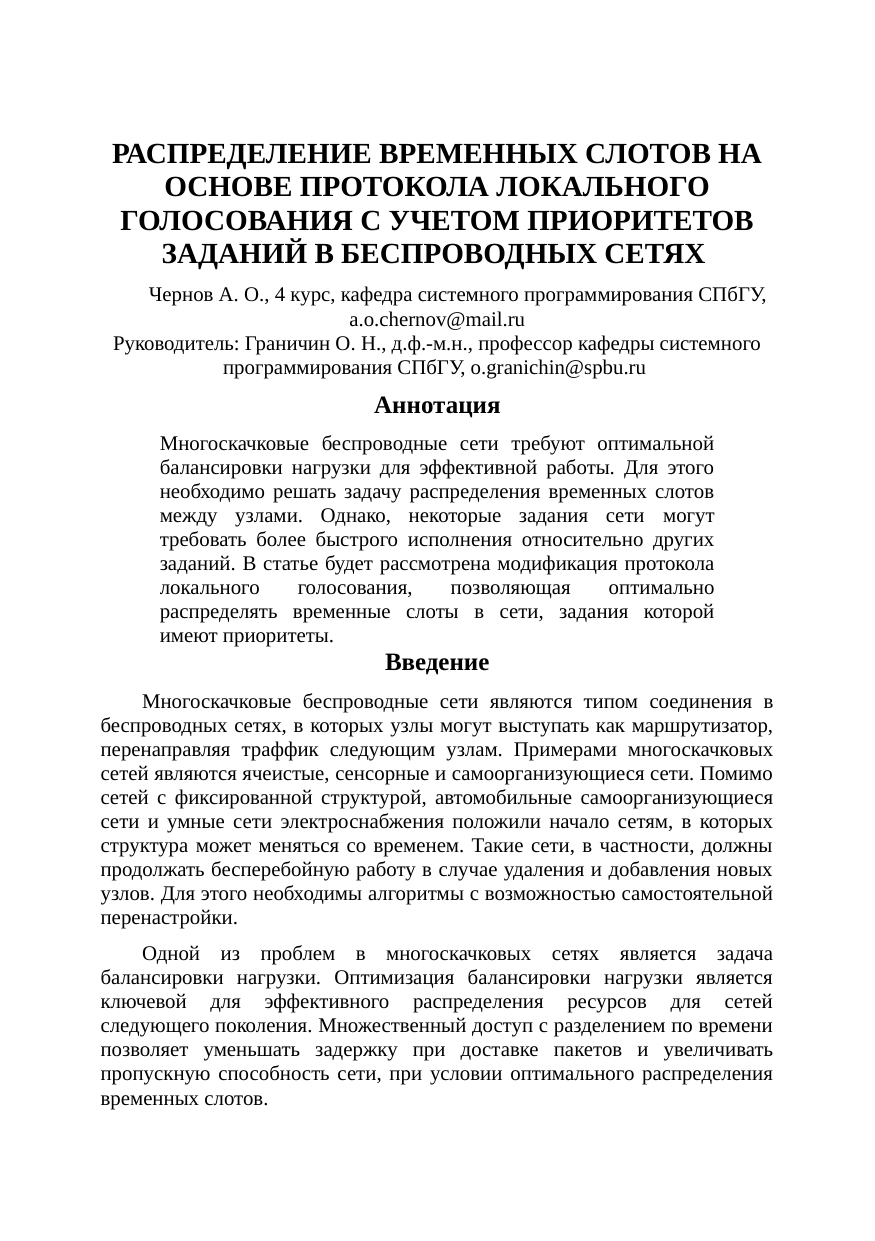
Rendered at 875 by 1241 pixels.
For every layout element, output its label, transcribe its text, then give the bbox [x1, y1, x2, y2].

subtitle распределение временных слотов на основе протокола локального голосования с учетом приоритетов заданий в беспроводных сетях [100, 136, 774, 270]
text Одной из проблем в многоскачковых сетях является задача балансировки нагрузки. Оптимизация балансировки нагрузки является ключевой для эффективного распределения ресурсов для сетей следующего поколения. Множественный доступ с разделением по времени позволяет уменьшать задержку при доставке пакетов и увеличивать пропускную способность сети, при условии оптимального распределения временных слотов. [100, 941, 774, 1109]
text Чернов А. О., 4 курс, кафедра системного программирования СПбГУ, a.o.chernov@mail.ru Руководитель: Граничин О. Н., д.ф.-м.н., профессор кафедры системного программирования СПбГУ, o.granichin@spbu.ru [100, 282, 774, 379]
text Многоскачковые беспроводные сети являются типом соединения в беспроводных сетях, в которых узлы могут выступать как маршрутизатор, перенаправляя траффик следующим узлам. Примерами многоскачковых сетей являются ячеистые, сенсорные и самоорганизующиеся сети. Помимо сетей с фиксированной структурой, автомобильные самоорганизующиеся сети и умные сети электроснабжения положили начало сетям, в которых структура может меняться со временем. Такие сети, в частности, должны продолжать бесперебойную работу в случае удаления и добавления новых узлов. Для этого необходимы алгоритмы с возможностью самостоятельной перенастройки. [100, 689, 774, 929]
text Многоскачковые беспроводные сети требуют оптимальной балансировки нагрузки для эффективной работы. Для этого необходимо решать задачу распределения временных слотов между узлами. Однако, некоторые задания сети могут требовать более быстрого исполнения относительно других заданий. В статье будет рассмотрена модификация протокола локального голосования, позволяющая оптимально распределять временные слоты в сети, задания которой имеют приоритеты. [159, 431, 714, 647]
text Аннотация [100, 390, 774, 419]
subtitle Введение [100, 647, 774, 676]
